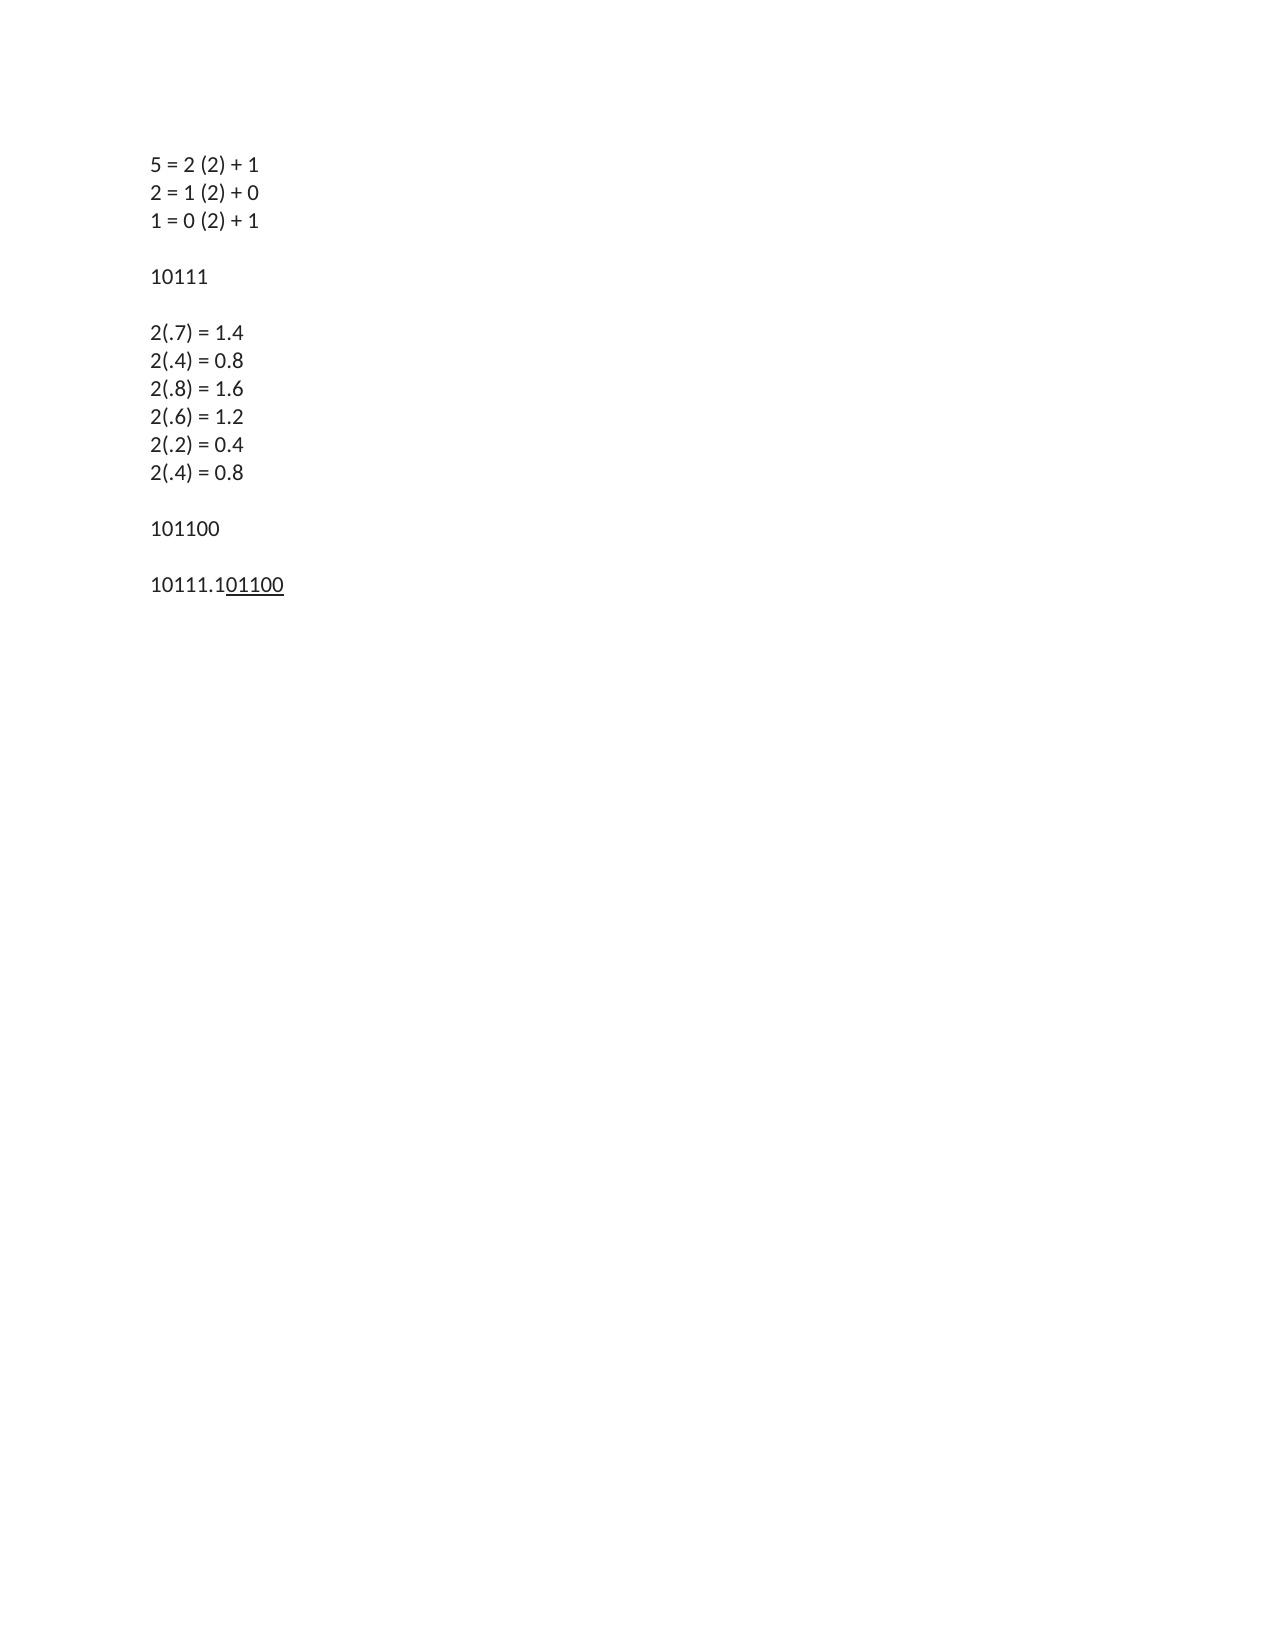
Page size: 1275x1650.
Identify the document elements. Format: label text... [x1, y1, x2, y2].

text 2(.2) = 0.4 [150, 430, 1125, 458]
text 10111 [150, 262, 1125, 290]
text 5 = 2 (2) + 1 [150, 150, 1125, 178]
text 2(.4) = 0.8 [150, 346, 1125, 374]
text 2(.7) = 1.4 [150, 318, 1125, 346]
text 2(.4) = 0.8 [150, 458, 1125, 486]
text 2(.8) = 1.6 [150, 374, 1125, 402]
text 2 = 1 (2) + 0 [150, 178, 1125, 206]
text 1 = 0 (2) + 1 [150, 206, 1125, 234]
text 2(.6) = 1.2 [150, 402, 1125, 430]
text 10111.101100 [150, 570, 1125, 598]
text 101100 [150, 514, 1125, 542]
